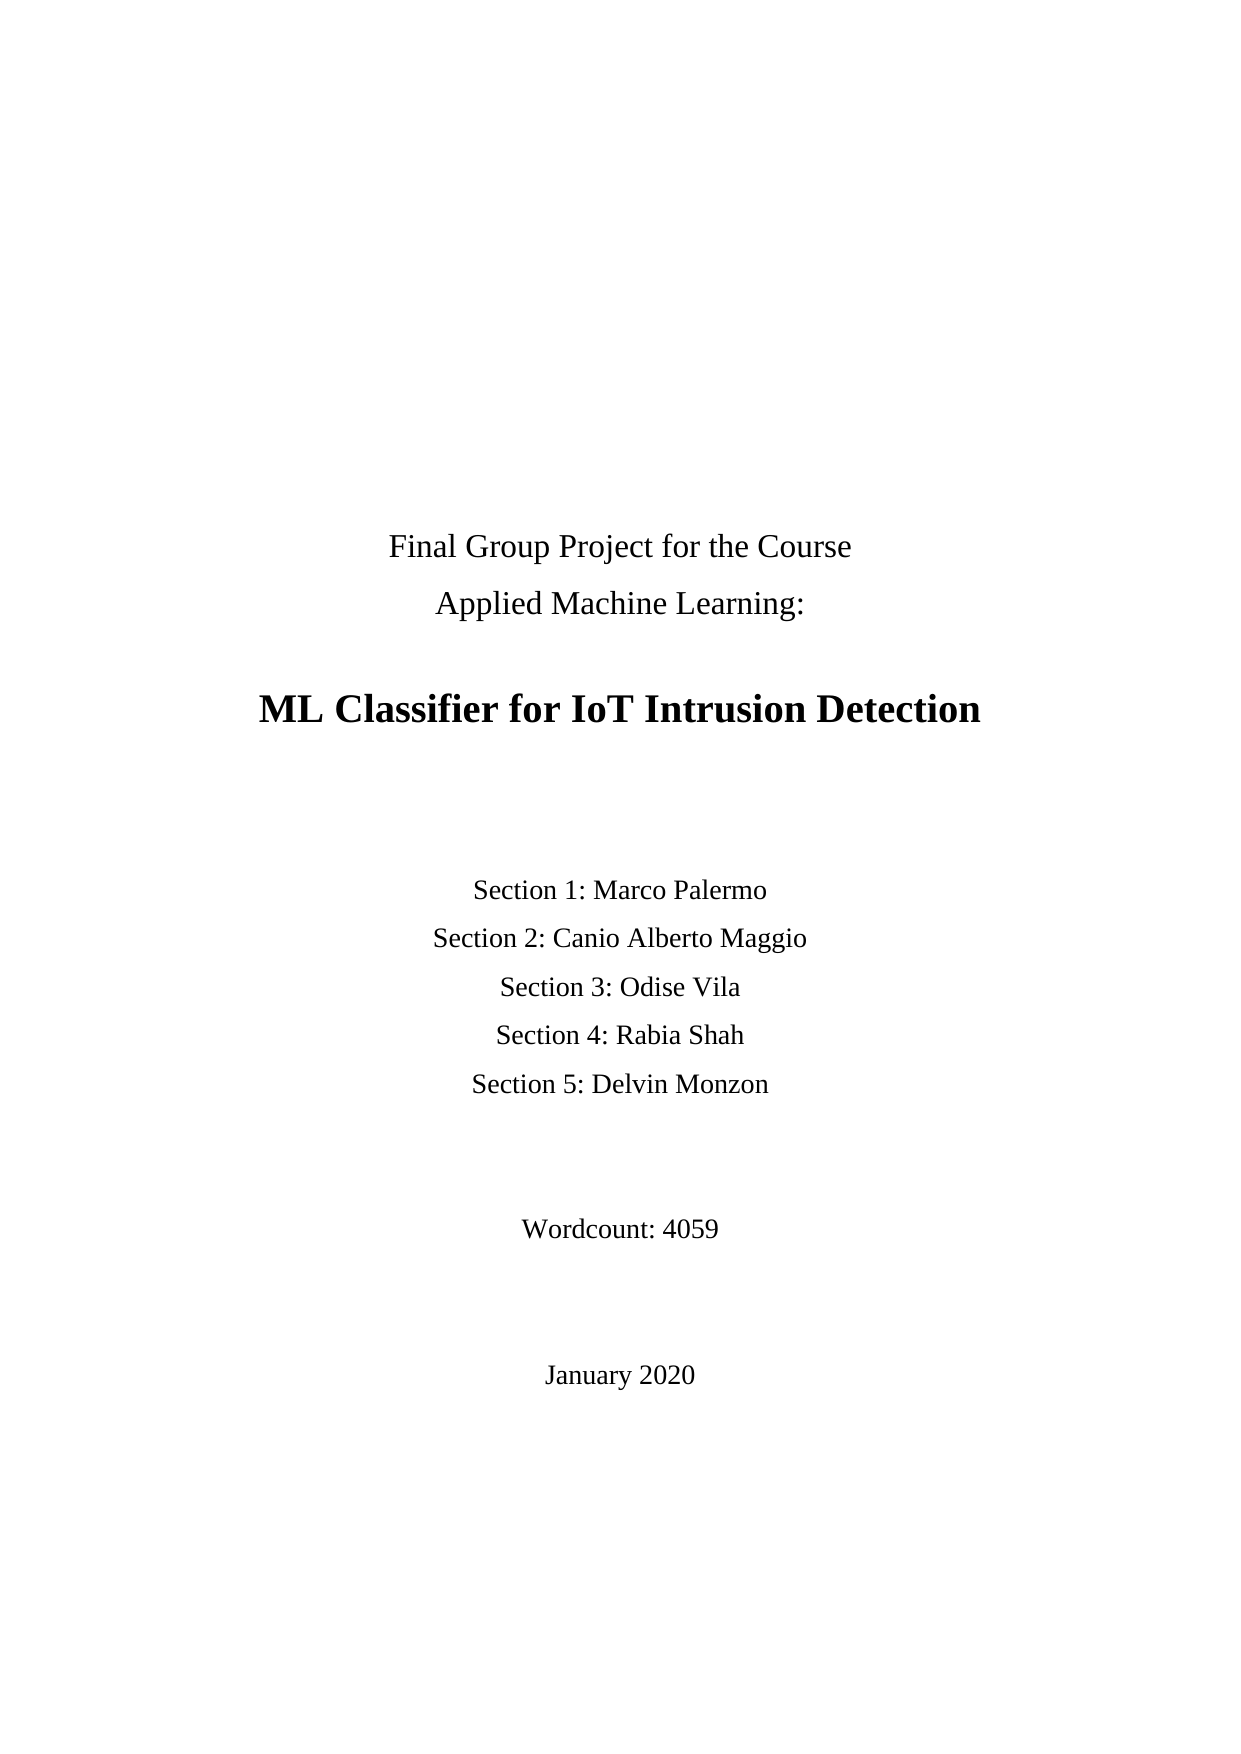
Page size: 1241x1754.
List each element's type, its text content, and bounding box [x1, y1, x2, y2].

text Section 5: Delvin Monzon [150, 1067, 1090, 1099]
text Section 2: Canio Alberto Maggio [150, 921, 1090, 954]
text Section 1: Marco Palermo [150, 873, 1090, 905]
text January 2020 [150, 1358, 1090, 1391]
text Section 3: Odise Vila [150, 970, 1090, 1002]
text Section 4: Rabia Shah [150, 1018, 1090, 1051]
text Applied Machine Learning: [150, 584, 1090, 622]
subtitle Final Group Project for the Course [150, 526, 1090, 564]
text Wordcount: 4059 [150, 1213, 1090, 1245]
text ML Classifier for IoT Intrusion Detection [150, 684, 1090, 731]
